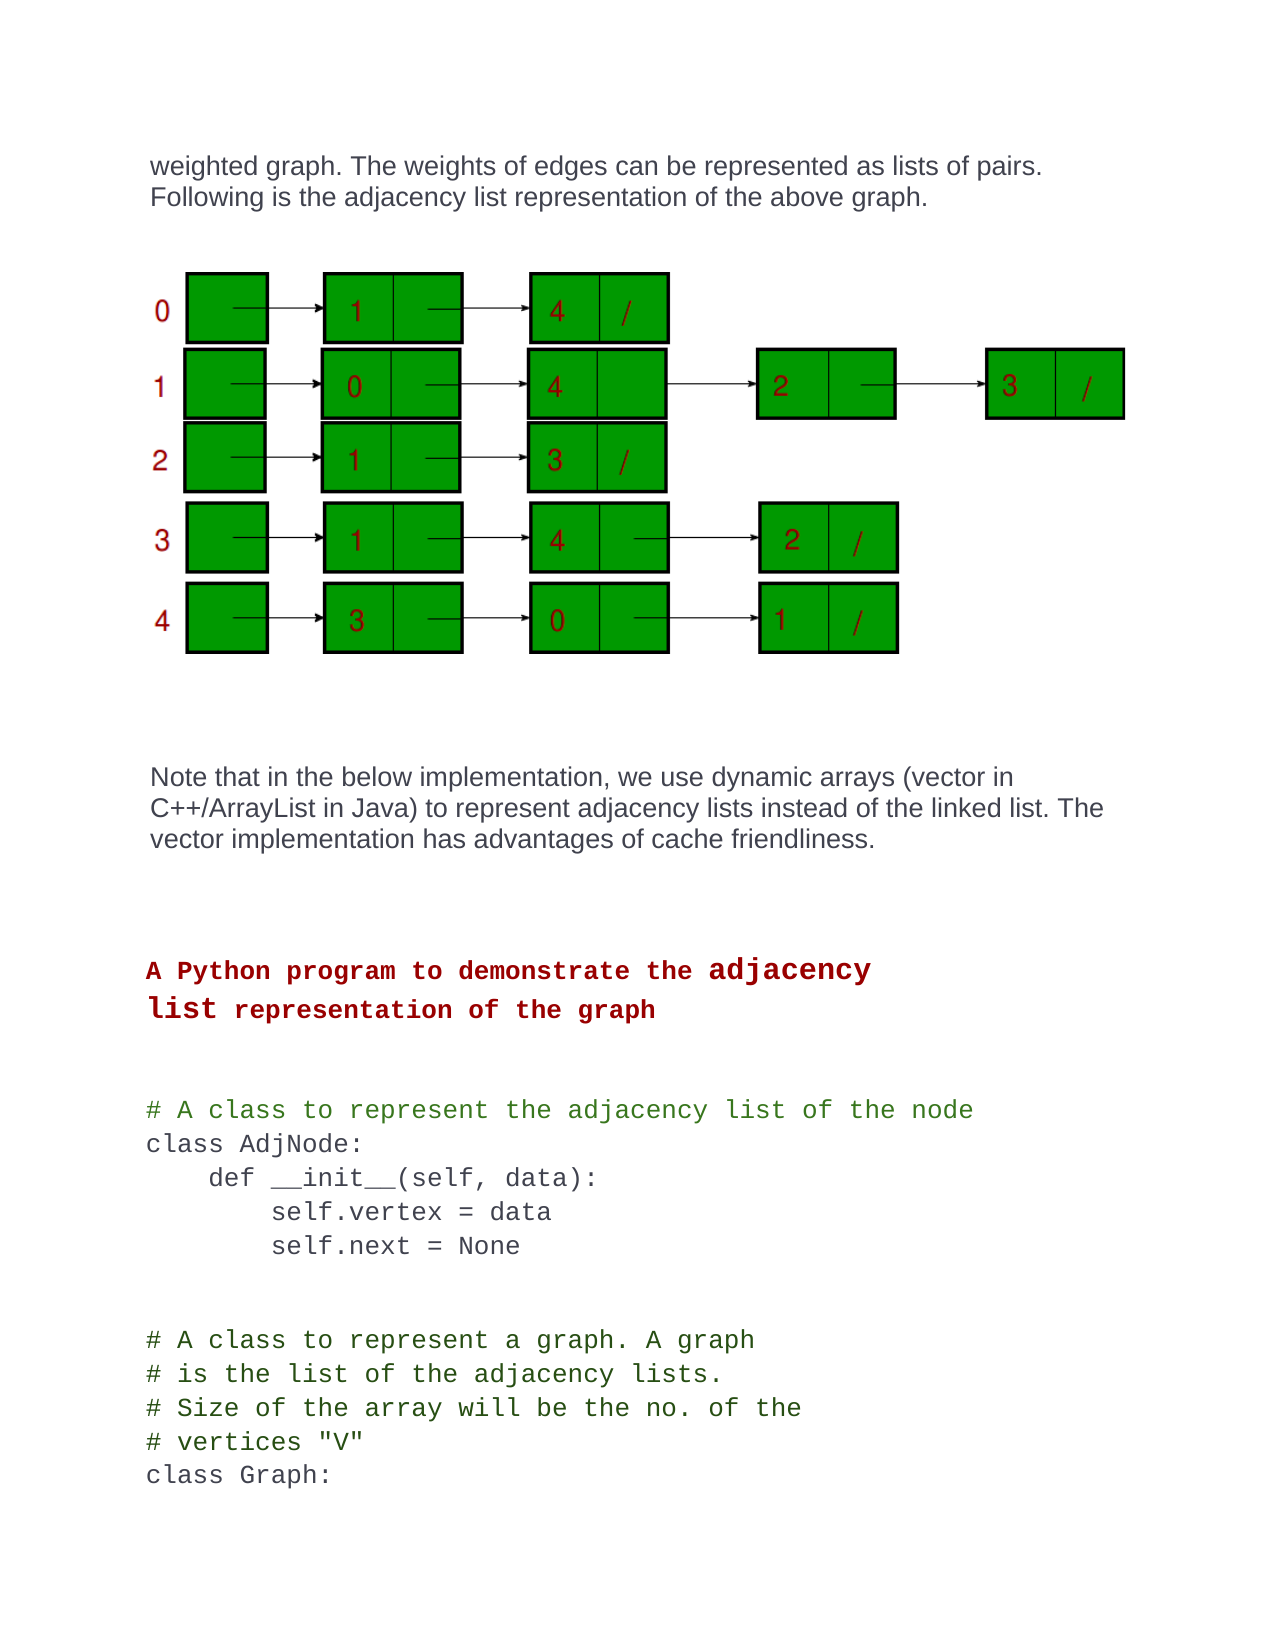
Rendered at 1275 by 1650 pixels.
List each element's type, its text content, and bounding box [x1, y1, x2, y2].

text Note that in the below implementation, we use dynamic arrays (vector in C++/ArrayList in Java) to represent adjacency lists instead of the linked list. The vector implementation has advantages of cache friendliness. [150, 761, 1125, 854]
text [150, 150, 1125, 212]
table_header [134, 920, 1125, 1500]
